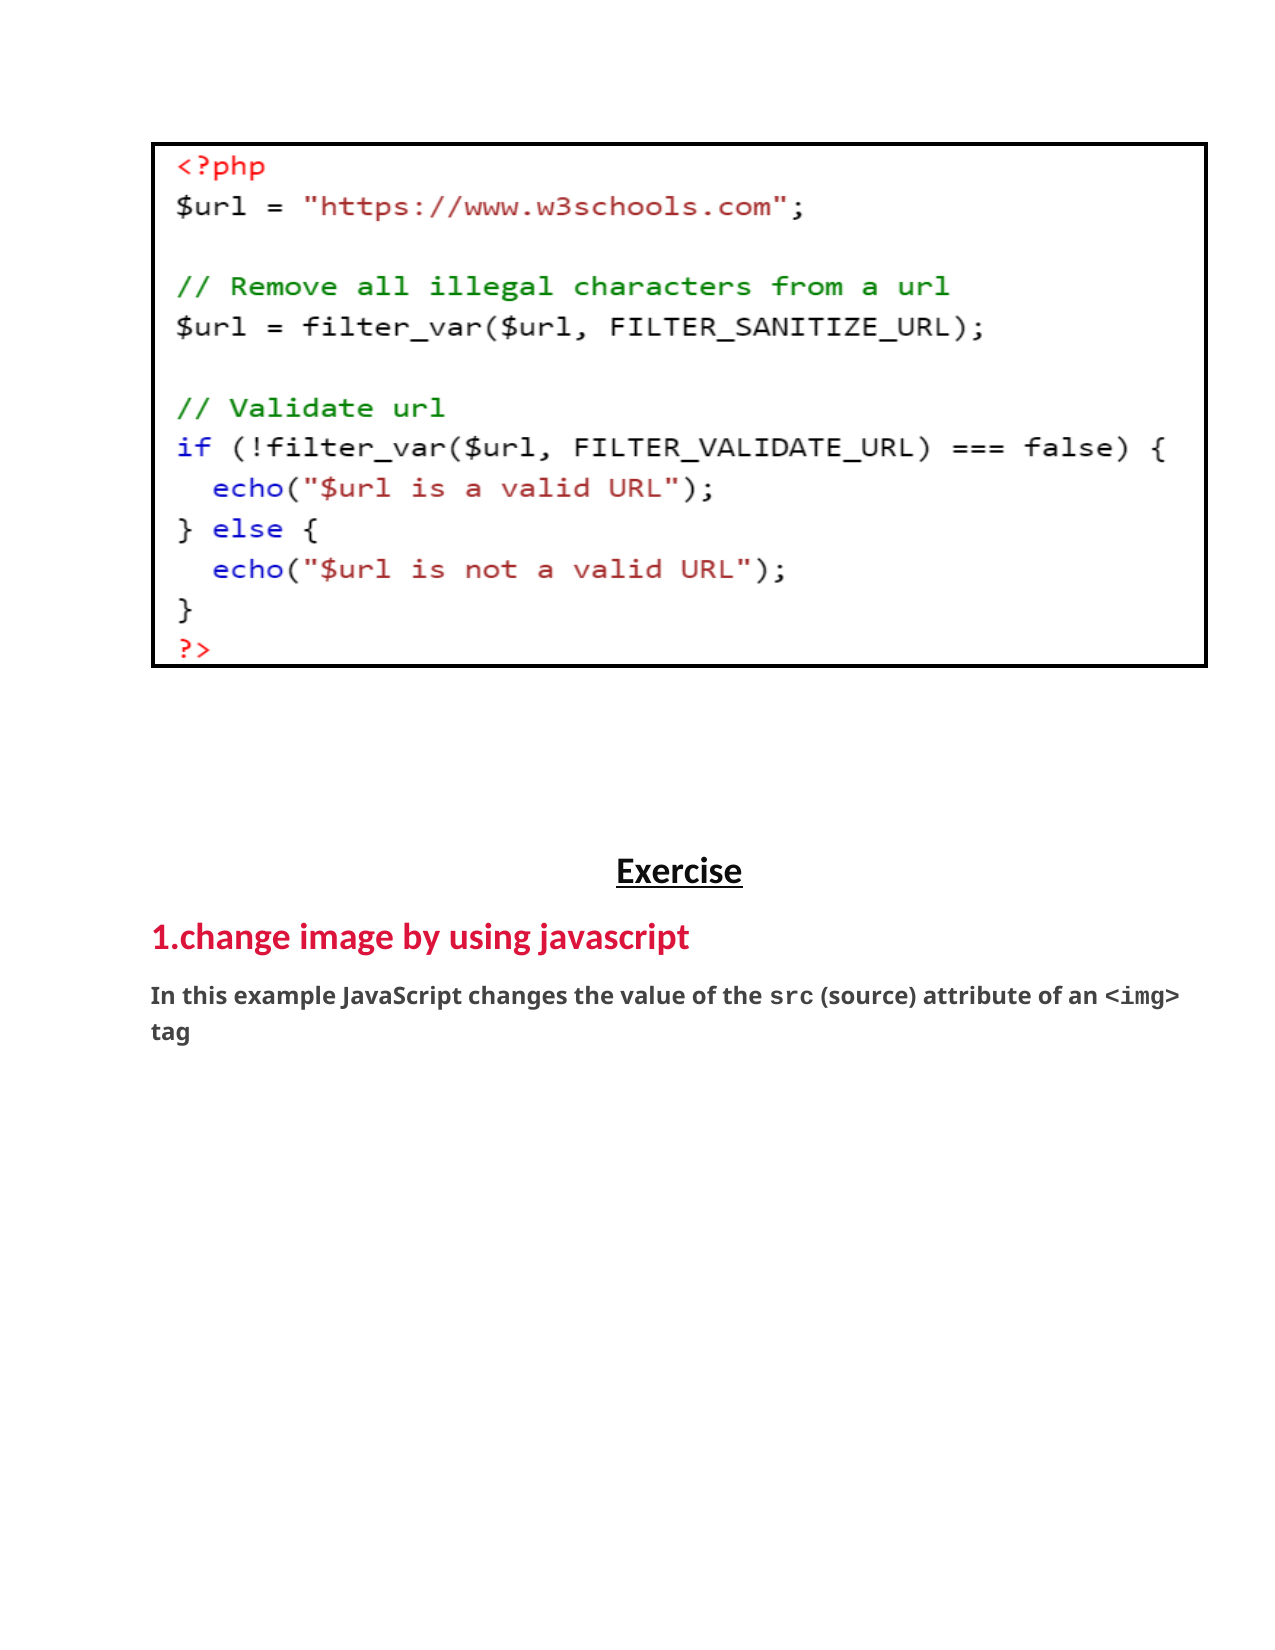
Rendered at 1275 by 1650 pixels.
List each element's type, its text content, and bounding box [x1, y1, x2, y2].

picture [155, 146, 1204, 664]
text Exercise [151, 847, 1208, 892]
text 1.change image by using javascript [151, 913, 1208, 958]
text In this example JavaScript changes the value of the src (source) attribute of an <img> tag [151, 979, 1208, 1047]
